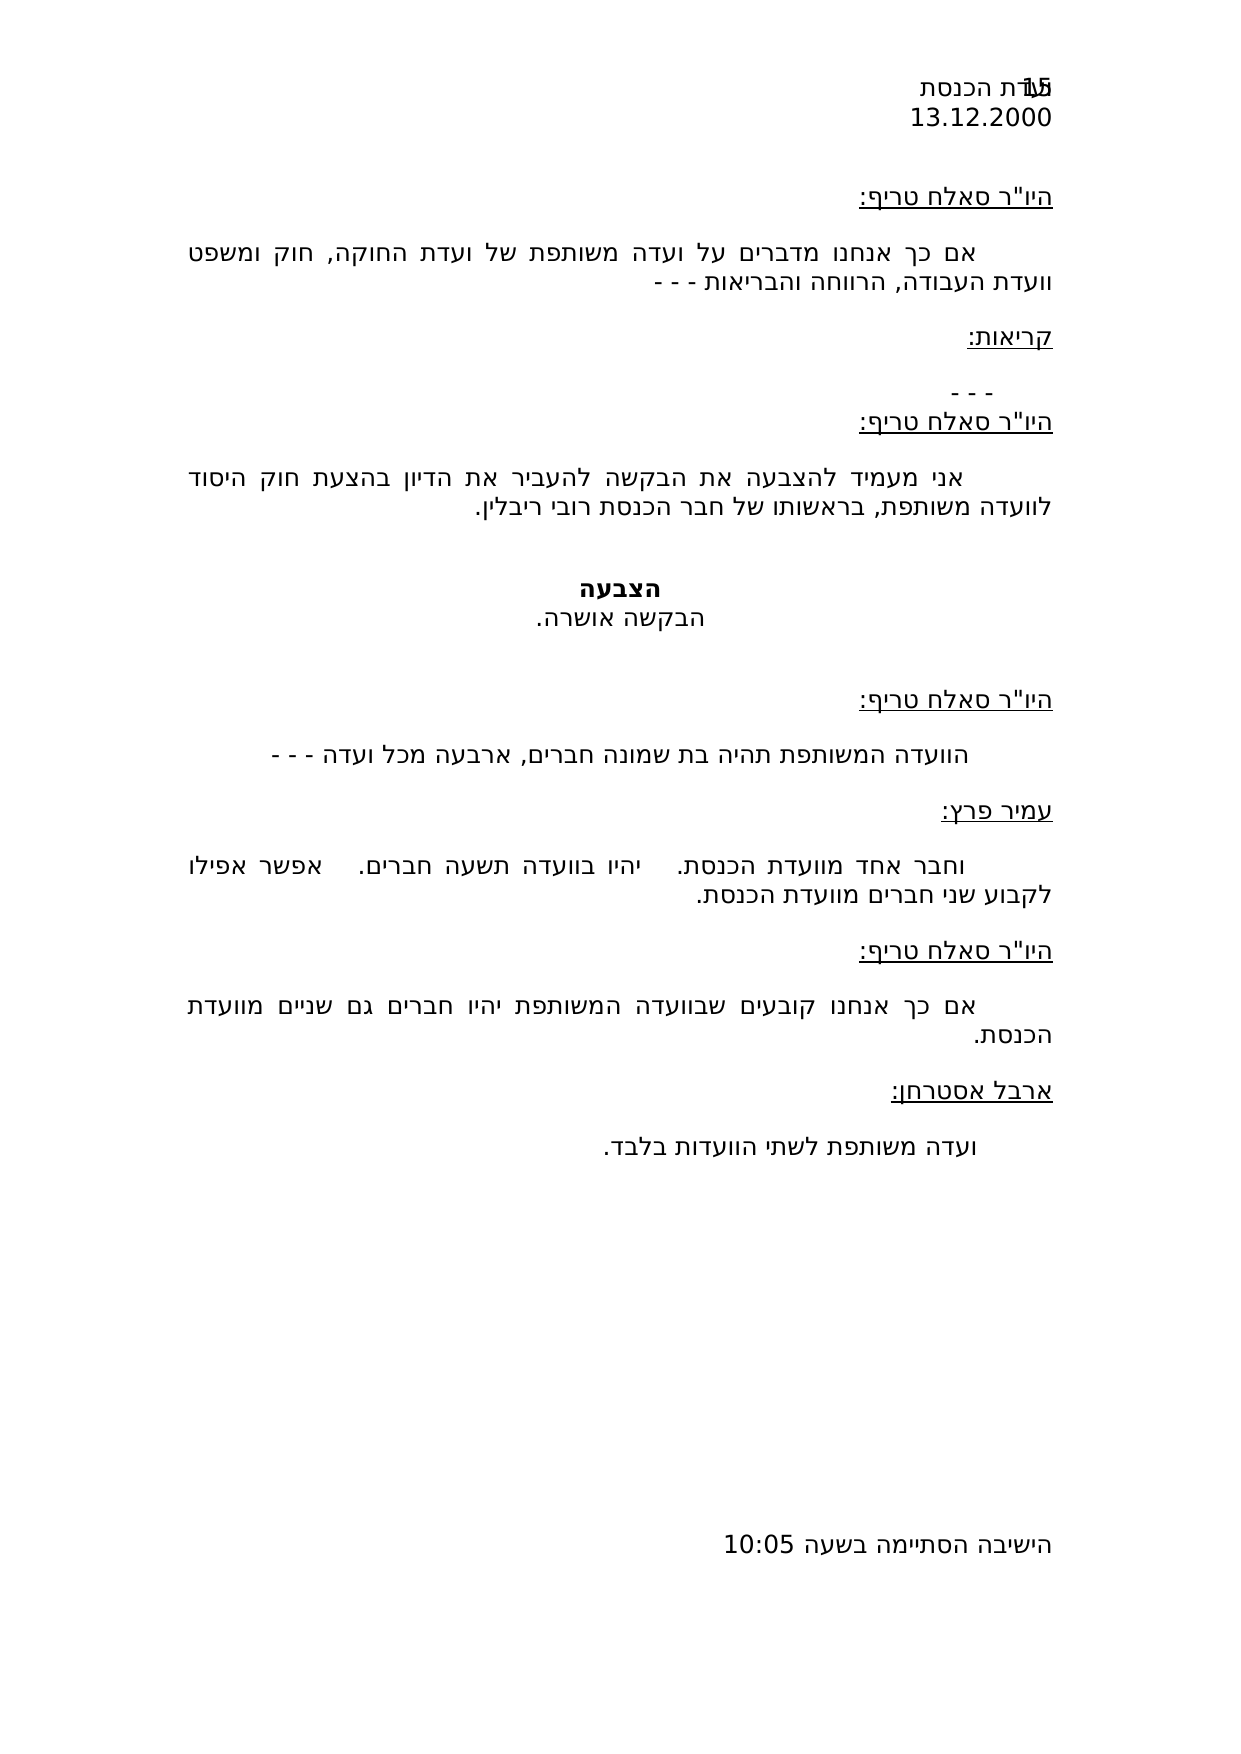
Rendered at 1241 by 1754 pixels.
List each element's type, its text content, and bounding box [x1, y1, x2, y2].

text אם כך אנחנו מדברים על ועדה משותפת של ועדת החוקה, חוק ומשפט וועדת העבודה, הרווחה והבריאות - - - [187, 238, 1053, 296]
text הישיבה הסתיימה בשעה 10:05 [187, 1530, 1053, 1559]
text עמיר פרץ: [187, 796, 1053, 825]
text וחבר אחד מוועדת הכנסת. יהיו בוועדה תשעה חברים. אפשר אפילו לקבוע שני חברים מוועדת הכנסת. [187, 851, 1053, 910]
text ארבל אסטרחן: [187, 1076, 1053, 1105]
text היו"ר סאלח טריף: [187, 685, 1053, 714]
text הוועדה המשותפת תהיה בת שמונה חברים, ארבעה מכל ועדה - - - [187, 740, 1053, 769]
text - - - [187, 378, 993, 407]
text אם כך אנחנו קובעים שבוועדה המשותפת יהיו חברים גם שניים מוועדת הכנסת. [187, 992, 1053, 1050]
text היו"ר סאלח טריף: [187, 936, 1053, 965]
text קריאות: [187, 322, 1053, 352]
text ועדה משותפת לשתי הוועדות בלבד. [187, 1132, 1053, 1161]
text היו"ר סאלח טריף: [187, 182, 1053, 211]
subtitle הצבעה [187, 574, 1053, 603]
text הבקשה אושרה. [187, 603, 1053, 632]
text היו"ר סאלח טריף: [187, 407, 1053, 436]
text אני מעמיד להצבעה את הבקשה להעביר את הדיון בהצעת חוק היסוד לוועדה משותפת, בראשותו של חבר הכנסת רובי ריבלין. [187, 463, 1053, 521]
